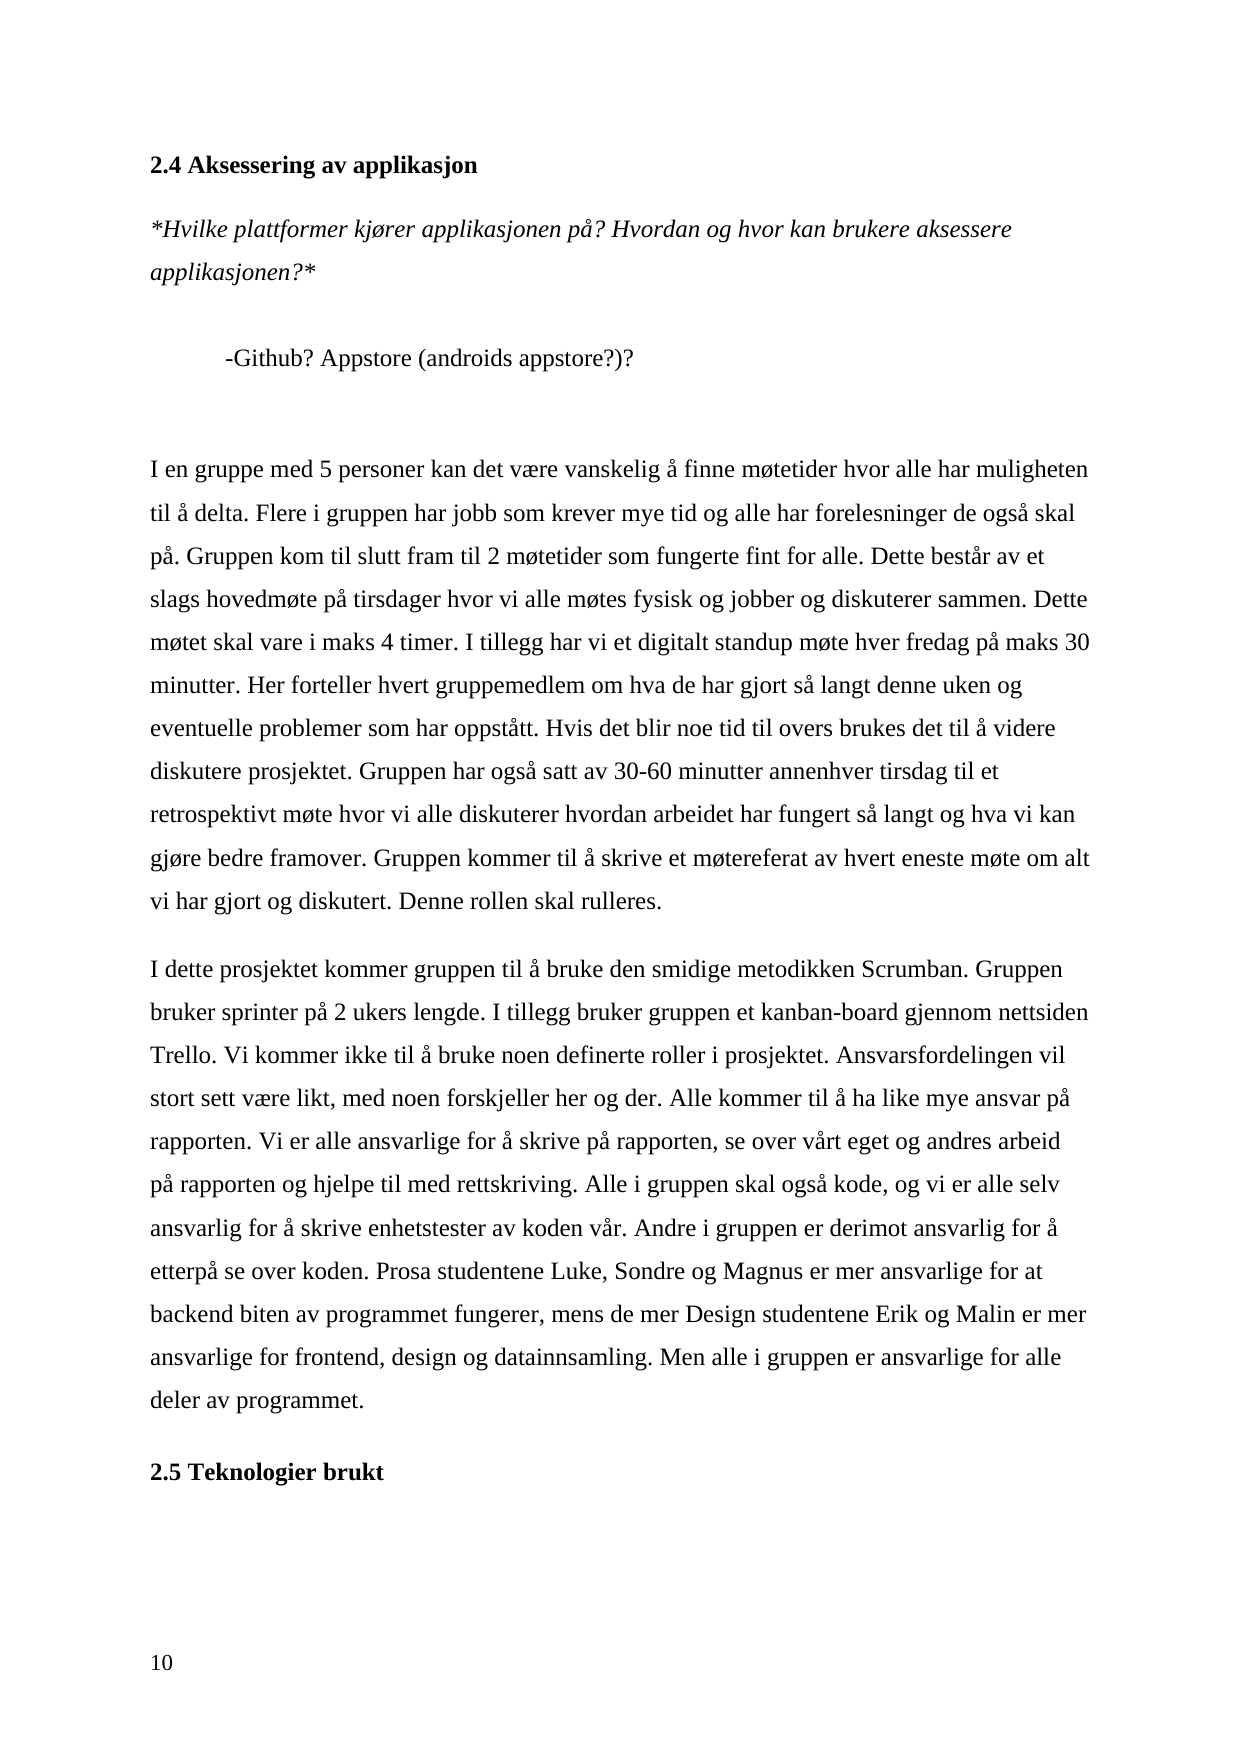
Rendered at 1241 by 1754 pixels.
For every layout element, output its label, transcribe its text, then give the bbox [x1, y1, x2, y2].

text I dette prosjektet kommer gruppen til å bruke den smidige metodikken Scrumban. Gruppen bruker sprinter på 2 ukers lengde. I tillegg bruker gruppen et kanban-board gjennom nettsiden Trello. Vi kommer ikke til å bruke noen definerte roller i prosjektet. Ansvarsfordelingen vil stort sett være likt, med noen forskjeller her og der. Alle kommer til å ha like mye ansvar på rapporten. Vi er alle ansvarlige for å skrive på rapporten, se over vårt eget og andres arbeid på rapporten og hjelpe til med rettskriving. Alle i gruppen skal også kode, og vi er alle selv ansvarlig for å skrive enhetstester av koden vår. Andre i gruppen er derimot ansvarlig for å etterpå se over koden. Prosa studentene Luke, Sondre og Magnus er mer ansvarlige for at backend biten av programmet fungerer, mens de mer Design studentene Erik og Malin er mer ansvarlige for frontend, design og datainnsamling. Men alle i gruppen er ansvarlige for alle deler av programmet. [150, 954, 1090, 1414]
subtitle 2.5 Teknologier brukt [150, 1457, 1090, 1486]
subtitle 2.4 Aksessering av applikasjon [150, 150, 1090, 179]
text *Hvilke plattformer kjører applikasjonen på? Hvordan og hvor kan brukere aksessere applikasjonen?* [150, 214, 1090, 286]
text -Github? Appstore (androids appstore?)? [150, 343, 1090, 372]
text I en gruppe med 5 personer kan det være vanskelig å finne møtetider hvor alle har muligheten til å delta. Flere i gruppen har jobb som krever mye tid og alle har forelesninger de også skal på. Gruppen kom til slutt fram til 2 møtetider som fungerte fint for alle. Dette består av et slags hovedmøte på tirsdager hvor vi alle møtes fysisk og jobber og diskuterer sammen. Dette møtet skal vare i maks 4 timer. I tillegg har vi et digitalt standup møte hver fredag på maks 30 minutter. Her forteller hvert gruppemedlem om hva de har gjort så langt denne uken og eventuelle problemer som har oppstått. Hvis det blir noe tid til overs brukes det til å videre diskutere prosjektet. Gruppen har også satt av 30-60 minutter annenhver tirsdag til et retrospektivt møte hvor vi alle diskuterer hvordan arbeidet har fungert så langt og hva vi kan gjøre bedre framover. Gruppen kommer til å skrive et møtereferat av hvert eneste møte om alt vi har gjort og diskutert. Denne rollen skal rulleres. [150, 454, 1090, 914]
